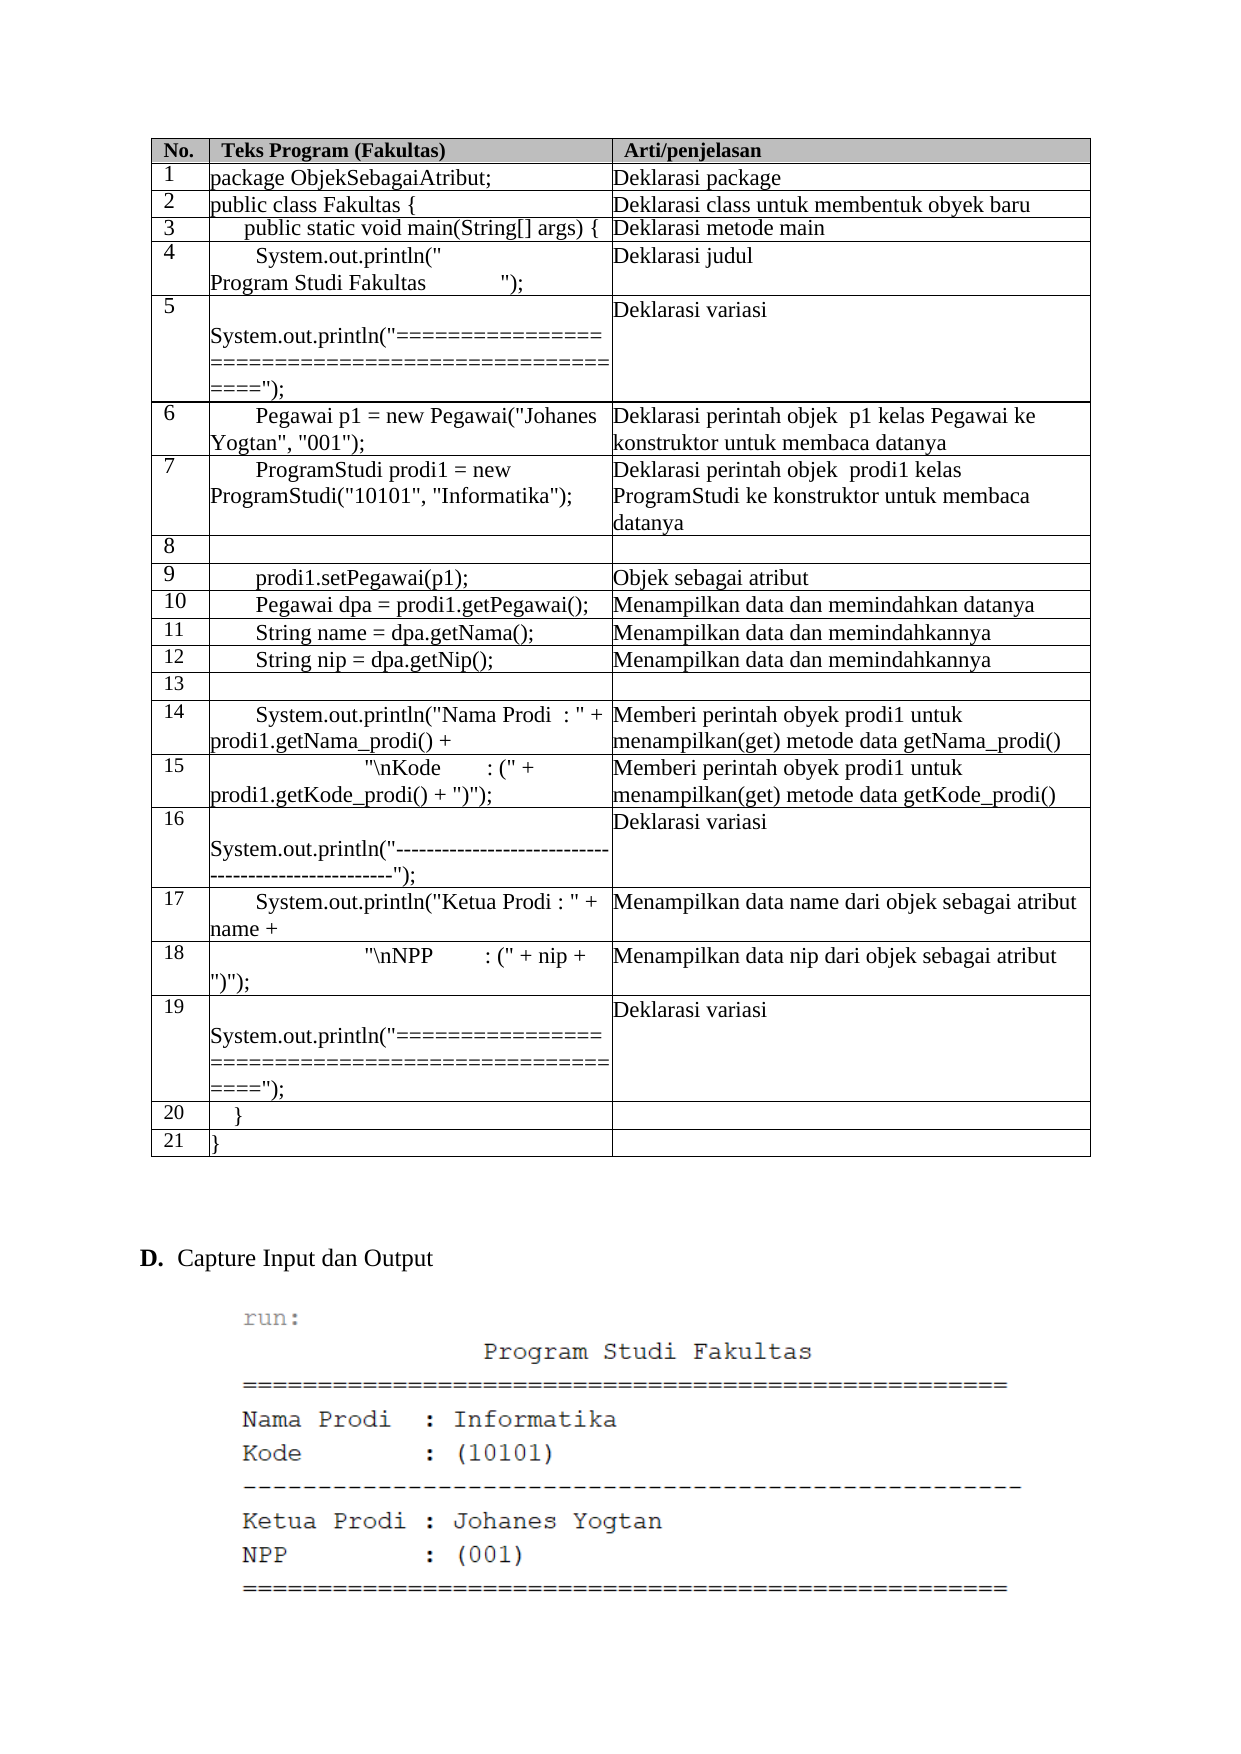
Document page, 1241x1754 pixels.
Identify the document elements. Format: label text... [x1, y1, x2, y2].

table_cell 20 [152, 1102, 209, 1129]
table_cell Memberi perintah obyek prodi1 untuk menampilkan(get) metode data getKode_prodi() [613, 755, 1090, 807]
picture [225, 1300, 1023, 1605]
table_cell 8 [152, 536, 209, 563]
table_cell String nip = dpa.getNip(); [210, 646, 612, 672]
table_cell Deklarasi variasi [613, 808, 1090, 887]
table_cell "\nNPP : (" + nip + ")"); [210, 942, 612, 995]
table_cell System.out.println("==================================================="); [210, 296, 612, 401]
table_cell Deklarasi variasi [613, 996, 1090, 1101]
table_cell Deklarasi variasi [613, 296, 1090, 401]
table_cell System.out.println("Nama Prodi : " + prodi1.getNama_prodi() + [210, 701, 612, 753]
table_header Arti/penjelasan [613, 139, 1090, 162]
table_cell 17 [152, 888, 209, 941]
table_header No. [152, 139, 209, 162]
table_cell Deklarasi perintah objek prodi1 kelas ProgramStudi ke konstruktor untuk membaca datanya [613, 456, 1090, 535]
table_cell public static void main(String[] args) { [210, 218, 612, 241]
table_cell Menampilkan data dan memindahkan datanya [613, 591, 1090, 617]
table_cell } [210, 1130, 612, 1156]
table_cell [613, 536, 1090, 563]
table_cell prodi1.setPegawai(p1); [210, 564, 612, 590]
table_cell ProgramStudi prodi1 = new ProgramStudi("10101", "Informatika"); [210, 456, 612, 535]
table_cell 14 [152, 701, 209, 753]
table_cell 15 [152, 755, 209, 807]
table_cell Menampilkan data dan memindahkannya [613, 646, 1090, 672]
table_cell [613, 1130, 1090, 1156]
table_cell System.out.println("==================================================="); [210, 996, 612, 1101]
table_cell 12 [152, 646, 209, 672]
table_cell [210, 536, 612, 563]
table_cell System.out.println("----------------------------------------------------"); [210, 808, 612, 887]
table_cell Memberi perintah obyek prodi1 untuk menampilkan(get) metode data getNama_prodi() [613, 701, 1090, 753]
table_cell Deklarasi judul [613, 242, 1090, 295]
table_cell Menampilkan data name dari objek sebagai atribut [613, 888, 1090, 941]
table_cell 3 [152, 218, 209, 241]
table_cell } [210, 1102, 612, 1129]
table_cell 18 [152, 942, 209, 995]
table_cell 13 [152, 673, 209, 700]
table_cell Deklarasi perintah objek p1 kelas Pegawai ke konstruktor untuk membaca datanya [613, 403, 1090, 455]
table_cell 5 [152, 296, 209, 401]
table_cell 2 [152, 191, 209, 217]
table_cell String name = dpa.getNama(); [210, 619, 612, 645]
table_cell 11 [152, 619, 209, 645]
table_cell package ObjekSebagaiAtribut; [210, 164, 612, 190]
table_cell System.out.println(" Program Studi Fakultas "); [210, 242, 612, 295]
table_cell public class Fakultas { [210, 191, 612, 217]
table_cell 21 [152, 1130, 209, 1156]
table_cell 10 [152, 591, 209, 617]
table_cell Deklarasi package [613, 164, 1090, 190]
table_cell Deklarasi class untuk membentuk obyek baru [613, 191, 1090, 217]
table_cell 6 [152, 403, 209, 455]
table_cell 9 [152, 564, 209, 590]
table_cell Menampilkan data dan memindahkannya [613, 619, 1090, 645]
list Capture Input dan Output [139, 1243, 939, 1272]
table_cell "\nKode : (" + prodi1.getKode_prodi() + ")"); [210, 755, 612, 807]
table_cell Pegawai dpa = prodi1.getPegawai(); [210, 591, 612, 617]
table_cell 16 [152, 808, 209, 887]
table_cell System.out.println("Ketua Prodi : " + name + [210, 888, 612, 941]
table_cell 4 [152, 242, 209, 295]
table_cell 7 [152, 456, 209, 535]
table_cell Objek sebagai atribut [613, 564, 1090, 590]
table_cell [210, 673, 612, 700]
table_cell Menampilkan data nip dari objek sebagai atribut [613, 942, 1090, 995]
table_cell [613, 673, 1090, 700]
table_cell Deklarasi metode main [613, 218, 1090, 241]
table_cell 1 [152, 164, 209, 190]
table_cell Pegawai p1 = new Pegawai("Johanes Yogtan", "001"); [210, 403, 612, 455]
table_cell 19 [152, 996, 209, 1101]
table_cell [613, 1102, 1090, 1129]
table_header Teks Program (Fakultas) [210, 139, 612, 162]
